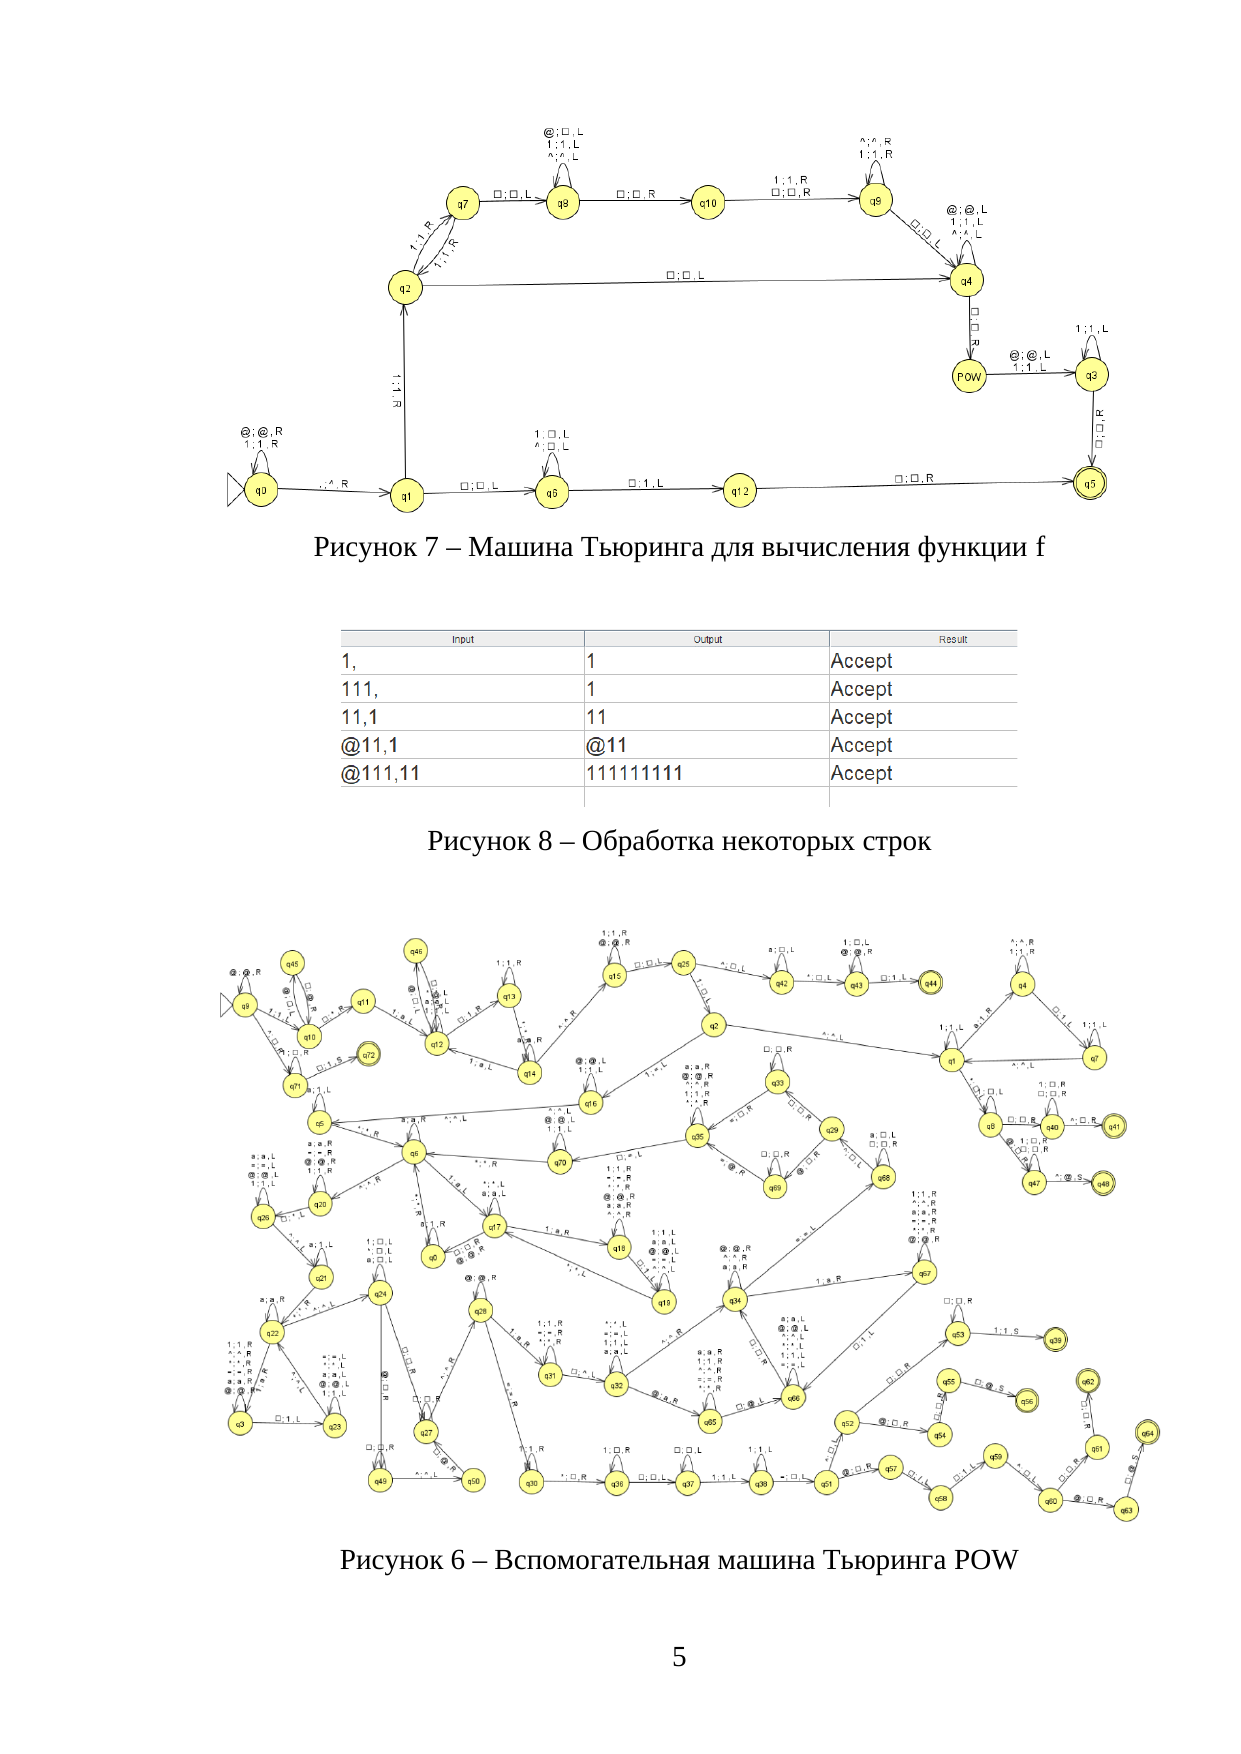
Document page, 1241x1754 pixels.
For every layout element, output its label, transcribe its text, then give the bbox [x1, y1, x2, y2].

picture [222, 118, 1137, 513]
list Рисунок 7 – Машина Тьюринга для вычисления функции f [177, 529, 1181, 563]
picture [341, 629, 1018, 807]
picture [193, 924, 1165, 1526]
list Рисунок 6 – Вспомогательная машина Тьюринга POW [177, 1542, 1181, 1576]
list Рисунок 8 – Обработка некоторых строк [177, 823, 1181, 857]
